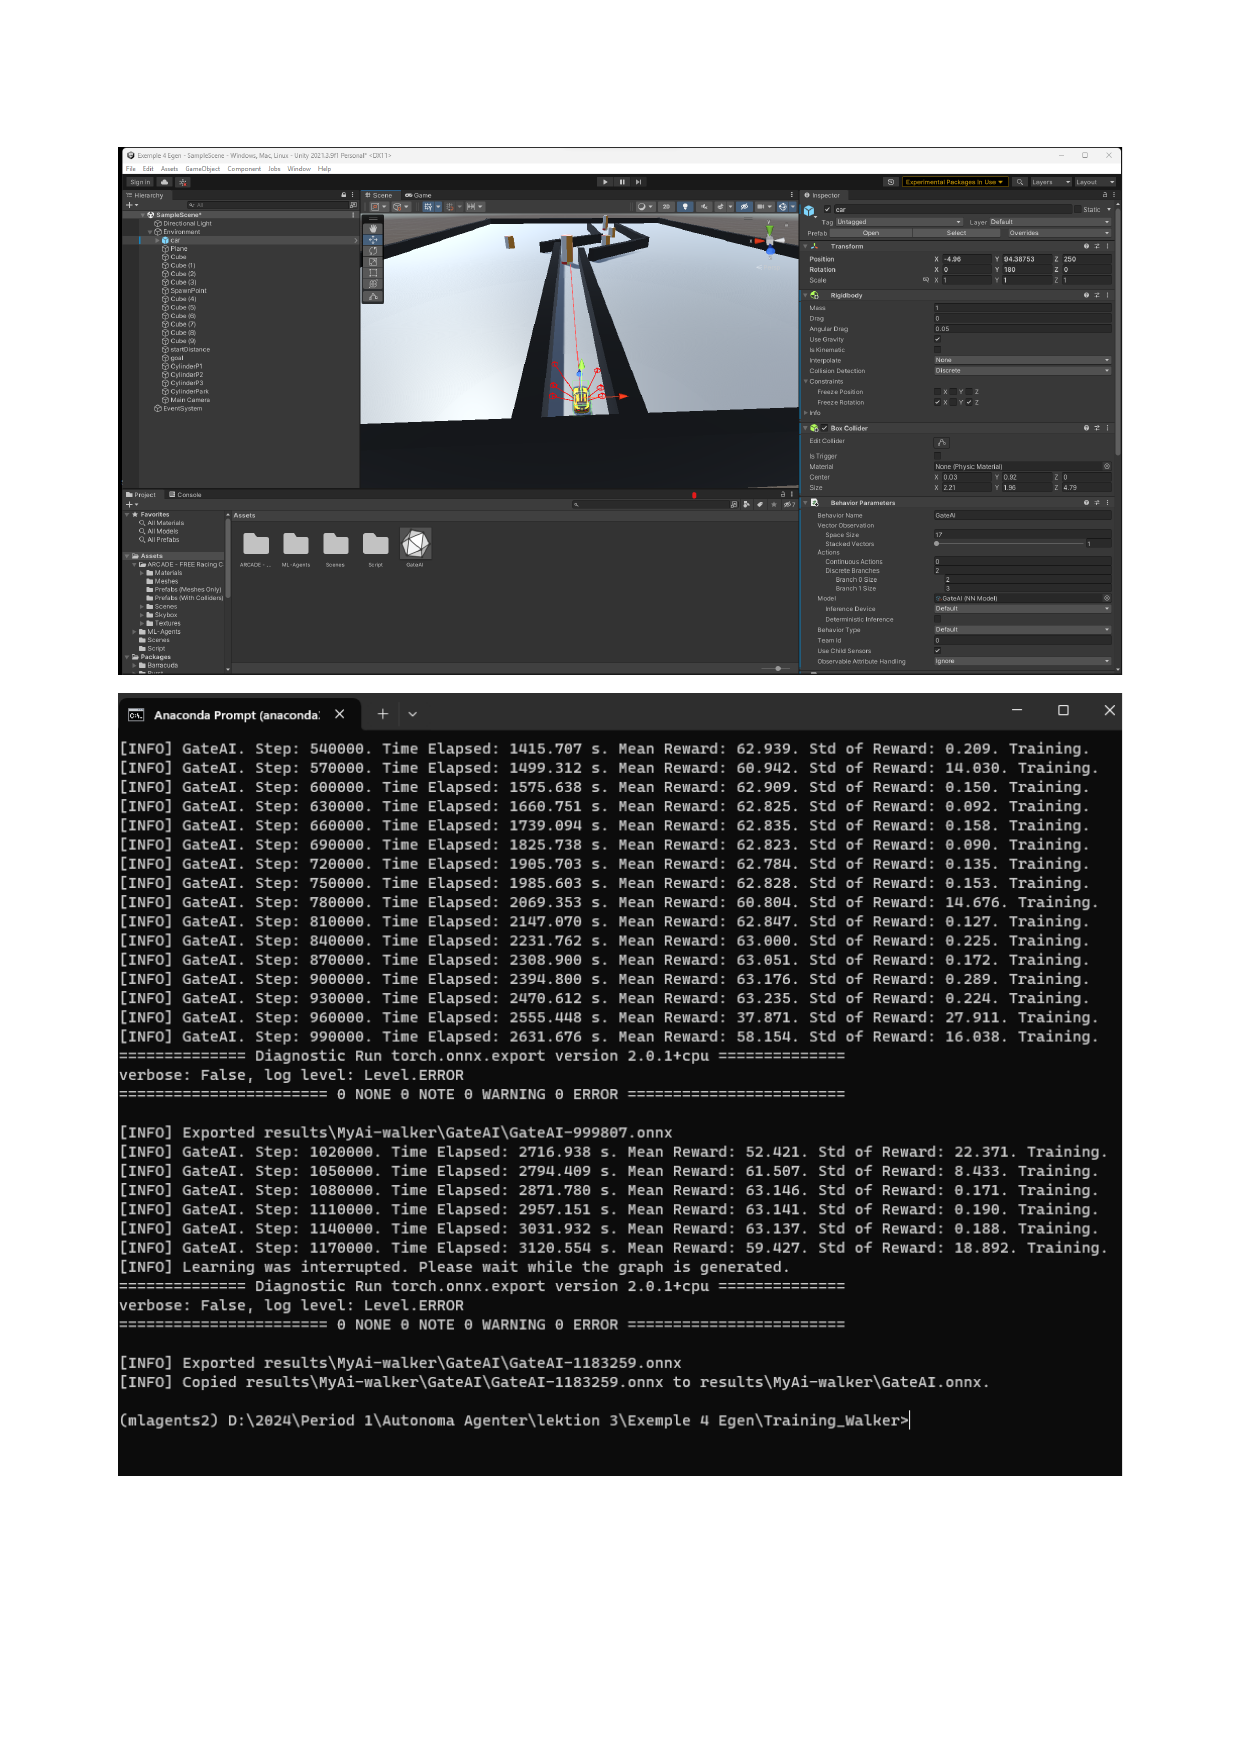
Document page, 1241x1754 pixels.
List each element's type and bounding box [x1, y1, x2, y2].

picture [118, 693, 1123, 1476]
picture [118, 147, 1123, 675]
